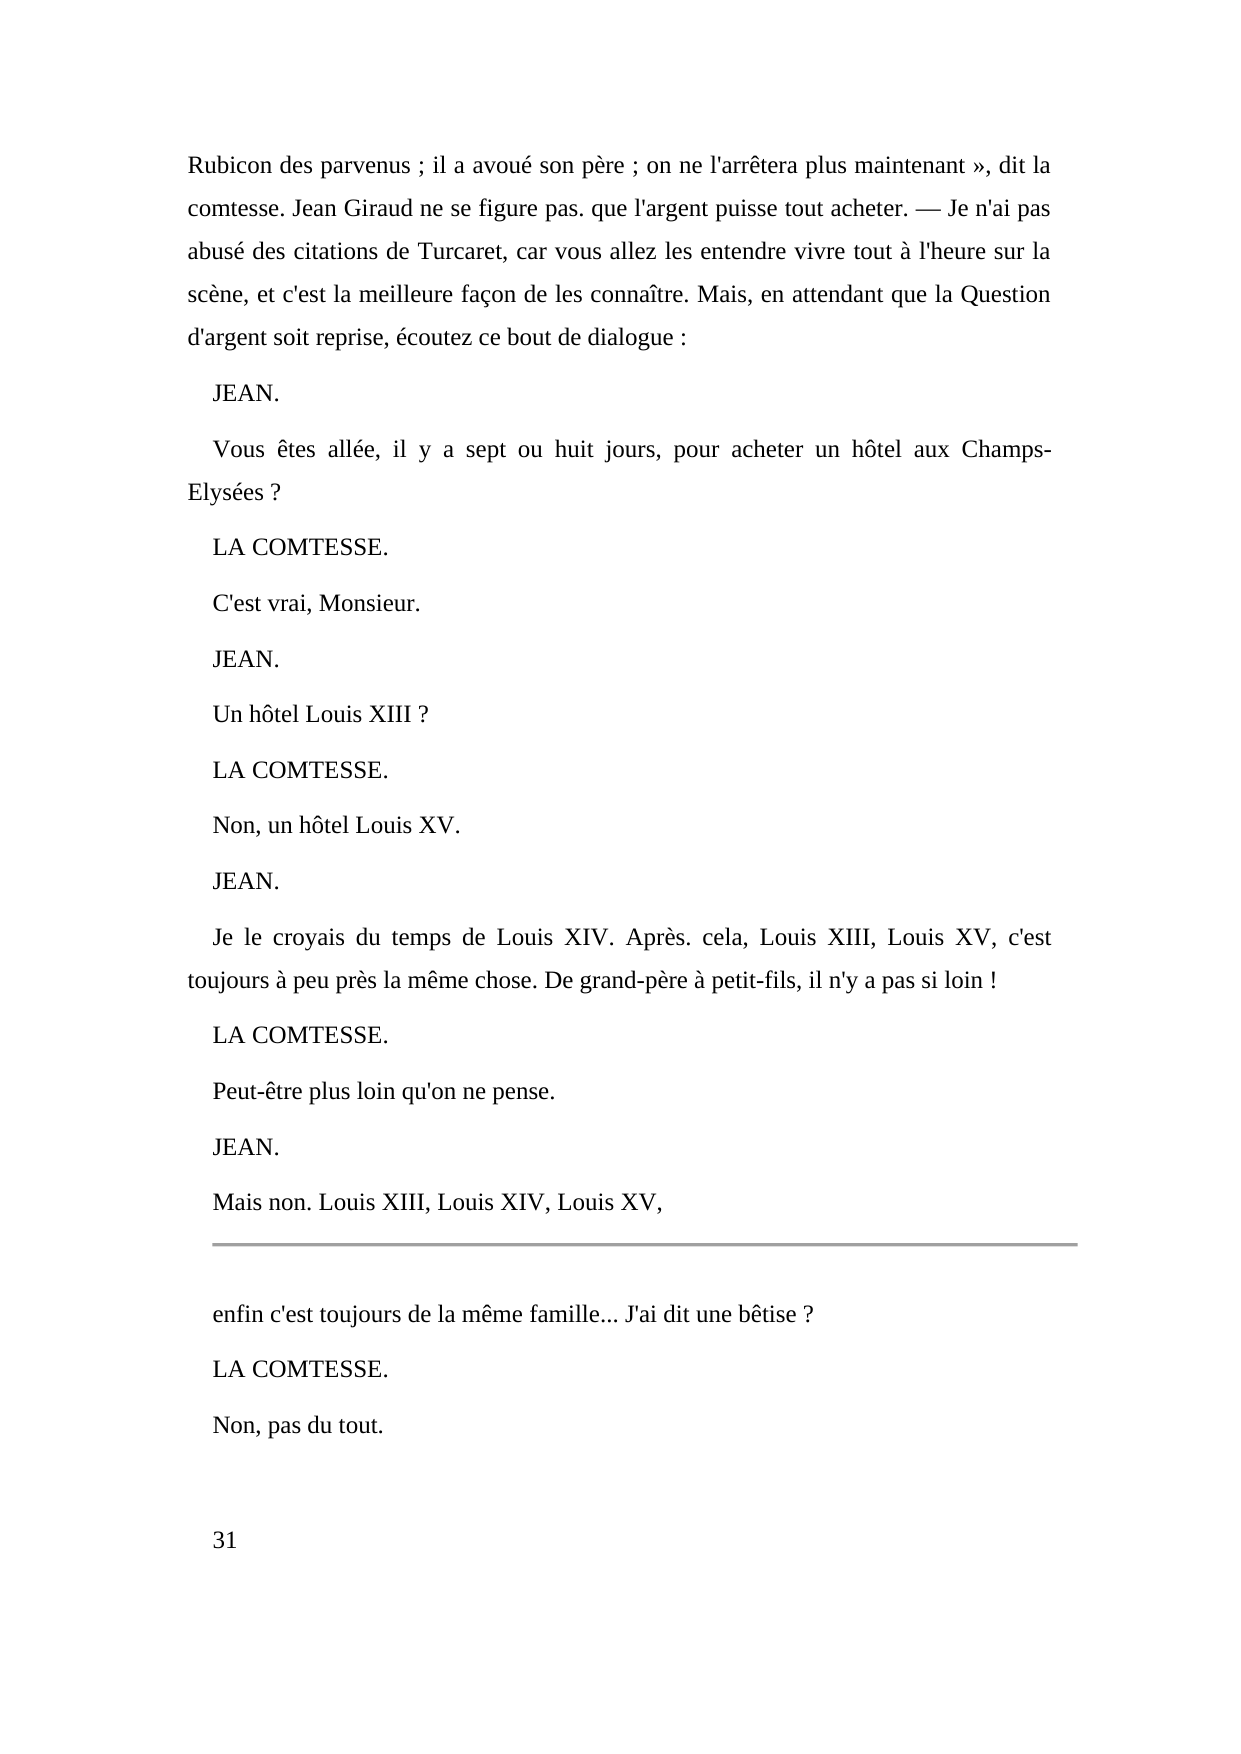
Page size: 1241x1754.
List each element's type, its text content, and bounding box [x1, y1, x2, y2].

text JEAN. [187, 1132, 1053, 1161]
text Mais non. Louis XIII, Louis XIV, Louis XV, [187, 1187, 1053, 1216]
text Un hôtel Louis XIII ? [187, 699, 1053, 728]
text Non, un hôtel Louis XV. [187, 811, 1053, 839]
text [187, 150, 1053, 351]
text enfin c'est toujours de la même famille... J'ai dit une bêtise ? [187, 1299, 1053, 1327]
text JEAN. [187, 644, 1053, 672]
text Non, pas du tout. [187, 1410, 1053, 1439]
text LA COMTESSE. [187, 1021, 1053, 1049]
text LA COMTESSE. [187, 532, 1053, 561]
text JEAN. [187, 378, 1053, 407]
text Peut-être plus loin qu'on ne pense. [187, 1076, 1053, 1105]
text Vous êtes allée, il y a sept ou huit jours, pour acheter un hôtel aux Champs-Elysées ? [187, 434, 1053, 506]
text LA COMTESSE. [187, 1354, 1053, 1383]
text C'est vrai, Monsieur. [187, 588, 1053, 617]
text JEAN. [187, 866, 1053, 895]
text LA COMTESSE. [187, 755, 1053, 784]
text Je le croyais du temps de Louis XIV. Après. cela, Louis XIII, Louis XV, c'est toujours à peu près la même chose. De grand-père à petit-fils, il n'y a pas si loin ! [187, 922, 1053, 994]
